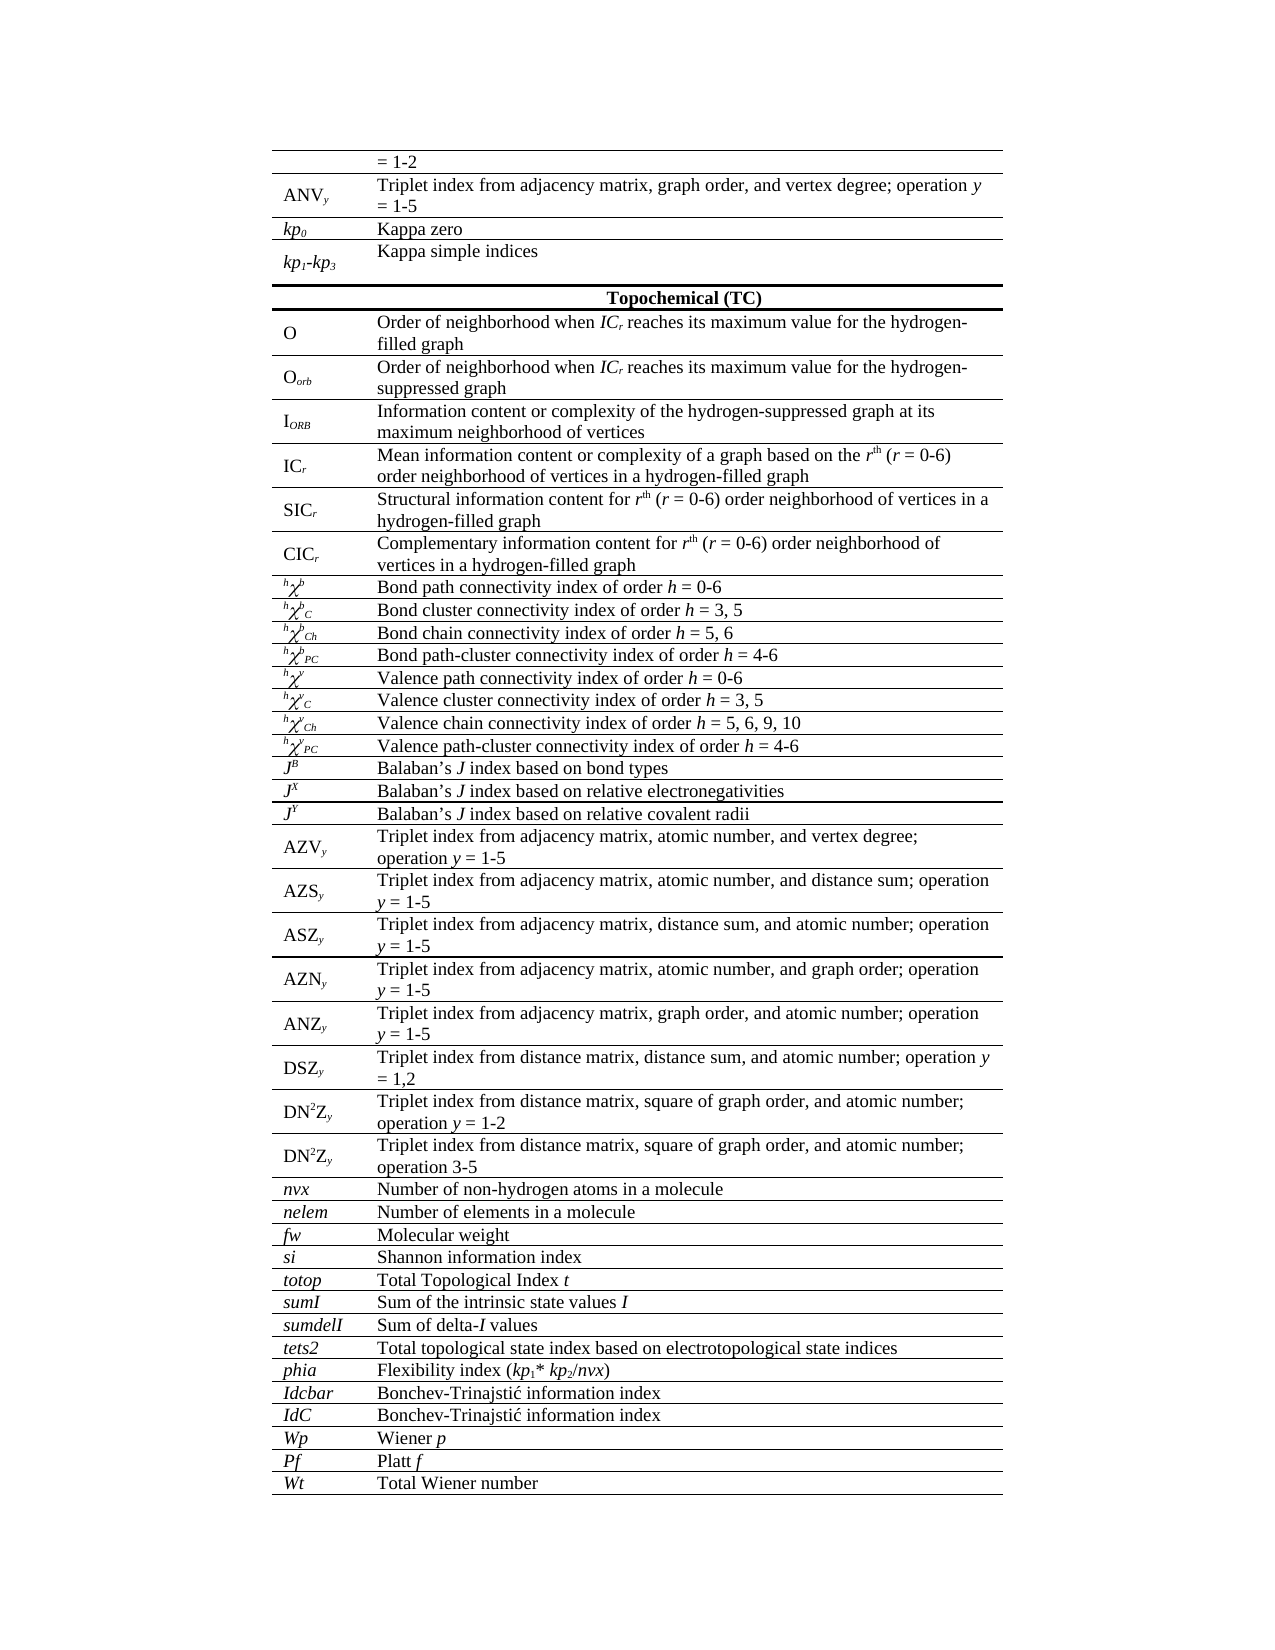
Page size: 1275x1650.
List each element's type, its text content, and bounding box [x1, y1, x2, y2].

table_cell Bond path-cluster connectivity index of order h = 4-6 [366, 644, 1003, 666]
table_cell Balaban’s J index based on bond types [366, 757, 1003, 779]
table_cell Triplet index from adjacency matrix, atomic number, and graph order; operation y = 1-5 [366, 958, 1003, 1001]
table_cell hbPC [272, 644, 366, 666]
table_cell ASZy [272, 913, 366, 956]
table_cell hbCh [272, 622, 366, 643]
table_cell Bonchev-Trinajstić information index [366, 1404, 1003, 1426]
table_cell Balaban’s J index based on relative covalent radii [366, 803, 1003, 824]
table_cell O [272, 311, 366, 354]
table_cell fw [272, 1224, 366, 1245]
table_cell hb [272, 576, 366, 598]
table_cell nelem [272, 1201, 366, 1222]
table_cell sumI [272, 1291, 366, 1313]
table_cell Flexibility index (kp1* kp2/nvx) [366, 1359, 1003, 1381]
table_cell Topochemical (TC) [366, 287, 1003, 308]
table_cell Triplet index from adjacency matrix, graph order, and atomic number; operation y = 1-5 [366, 1002, 1003, 1045]
table_cell Platt f [366, 1450, 1003, 1471]
table_cell Pf [272, 1450, 366, 1471]
table_cell Triplet index from distance matrix, square of graph order, and atomic number; operation 3-5 [366, 1134, 1003, 1177]
table_cell JB [272, 757, 366, 779]
table_cell SICr [272, 488, 366, 531]
table_cell Bond path connectivity index of order h = 0-6 [366, 576, 1003, 598]
table_cell Shannon information index [366, 1246, 1003, 1268]
table_cell AZNy [272, 958, 366, 1001]
table_cell Wp [272, 1427, 366, 1448]
table_cell Balaban’s J index based on relative electronegativities [366, 780, 1003, 801]
table_cell DSZy [272, 1046, 366, 1089]
table_cell Total Topological Index t [366, 1269, 1003, 1290]
table_cell IdC [272, 1404, 366, 1426]
table_cell IORB [272, 400, 366, 443]
table_cell Bonchev-Trinajstić information index [366, 1382, 1003, 1403]
table_cell [272, 287, 366, 308]
table_cell nvx [272, 1178, 366, 1200]
table_cell Valence path-cluster connectivity index of order h = 4-6 [366, 735, 1003, 756]
table_cell Idcbar [272, 1382, 366, 1403]
table_cell Triplet index from distance matrix, distance sum, and vertex degree; operation y = 1-2 [366, 151, 1003, 173]
table_cell ANZy [272, 1002, 366, 1045]
table_cell Triplet index from distance matrix, distance sum, and atomic number; operation y = 1,2 [366, 1046, 1003, 1089]
table_cell CICr [272, 532, 366, 575]
table_cell Oorb [272, 356, 366, 399]
table_cell Triplet index from distance matrix, square of graph order, and atomic number; operation y = 1-2 [366, 1090, 1003, 1133]
table_cell Triplet index from adjacency matrix, graph order, and vertex degree; operation y = 1-5 [366, 174, 1003, 217]
table_cell Structural information content for rth (r = 0-6) order neighborhood of vertices in a hydrogen-filled graph [366, 488, 1003, 531]
table_cell Sum of delta-I values [366, 1314, 1003, 1336]
table_cell Order of neighborhood when ICr reaches its maximum value for the hydrogen-filled graph [366, 311, 1003, 354]
table_cell DN2Zy [272, 1134, 366, 1177]
table_cell Sum of the intrinsic state values I [366, 1291, 1003, 1313]
table_cell Complementary information content for rth (r = 0-6) order neighborhood of vertices in a hydrogen-filled graph [366, 532, 1003, 575]
table_cell Wt [272, 1472, 366, 1494]
table_cell Valence chain connectivity index of order h = 5, 6, 9, 10 [366, 712, 1003, 733]
table_cell JY [272, 803, 366, 824]
table_cell hvC [272, 689, 366, 711]
table_cell Triplet index from adjacency matrix, atomic number, and vertex degree; operation y = 1-5 [366, 825, 1003, 868]
table_cell tets2 [272, 1337, 366, 1358]
table_cell hvPC [272, 735, 366, 756]
table_cell AZVy [272, 825, 366, 868]
table_cell Bond chain connectivity index of order h = 5, 6 [366, 622, 1003, 643]
table_cell Number of non-hydrogen atoms in a molecule [366, 1178, 1003, 1200]
table_cell DSVy [272, 151, 366, 173]
table_cell Information content or complexity of the hydrogen-suppressed graph at its maximum neighborhood of vertices [366, 400, 1003, 443]
table_cell AZSy [272, 869, 366, 912]
table_cell Number of elements in a molecule [366, 1201, 1003, 1222]
table_cell Triplet index from adjacency matrix, distance sum, and atomic number; operation y = 1-5 [366, 913, 1003, 956]
table_cell JX [272, 780, 366, 801]
table_cell Wiener p [366, 1427, 1003, 1448]
table_cell kp1-kp3 [272, 240, 366, 283]
table_cell Total topological state index based on electrotopological state indices [366, 1337, 1003, 1358]
table_cell DN2Zy [272, 1090, 366, 1133]
table_cell si [272, 1246, 366, 1268]
table_cell Triplet index from adjacency matrix, atomic number, and distance sum; operation y = 1-5 [366, 869, 1003, 912]
table_cell Order of neighborhood when ICr reaches its maximum value for the hydrogen-suppressed graph [366, 356, 1003, 399]
table_cell Valence path connectivity index of order h = 0-6 [366, 667, 1003, 688]
table_cell ANVy [272, 174, 366, 217]
table_cell totop [272, 1269, 366, 1290]
table_cell hv [272, 667, 366, 688]
table_cell Molecular weight [366, 1224, 1003, 1245]
table_cell phia [272, 1359, 366, 1381]
table_cell hvCh [272, 712, 366, 733]
table_cell Mean information content or complexity of a graph based on the rth (r = 0-6) order neighborhood of vertices in a hydrogen-filled graph [366, 444, 1003, 487]
table_cell Kappa zero [366, 218, 1003, 239]
table_cell Total Wiener number [366, 1472, 1003, 1494]
table_cell sumdelI [272, 1314, 366, 1336]
table_cell Kappa simple indices [366, 240, 1003, 283]
table_cell Valence cluster connectivity index of order h = 3, 5 [366, 689, 1003, 711]
table_cell kp0 [272, 218, 366, 239]
table_cell Bond cluster connectivity index of order h = 3, 5 [366, 599, 1003, 621]
table_cell ICr [272, 444, 366, 487]
table_cell hbC [272, 599, 366, 621]
